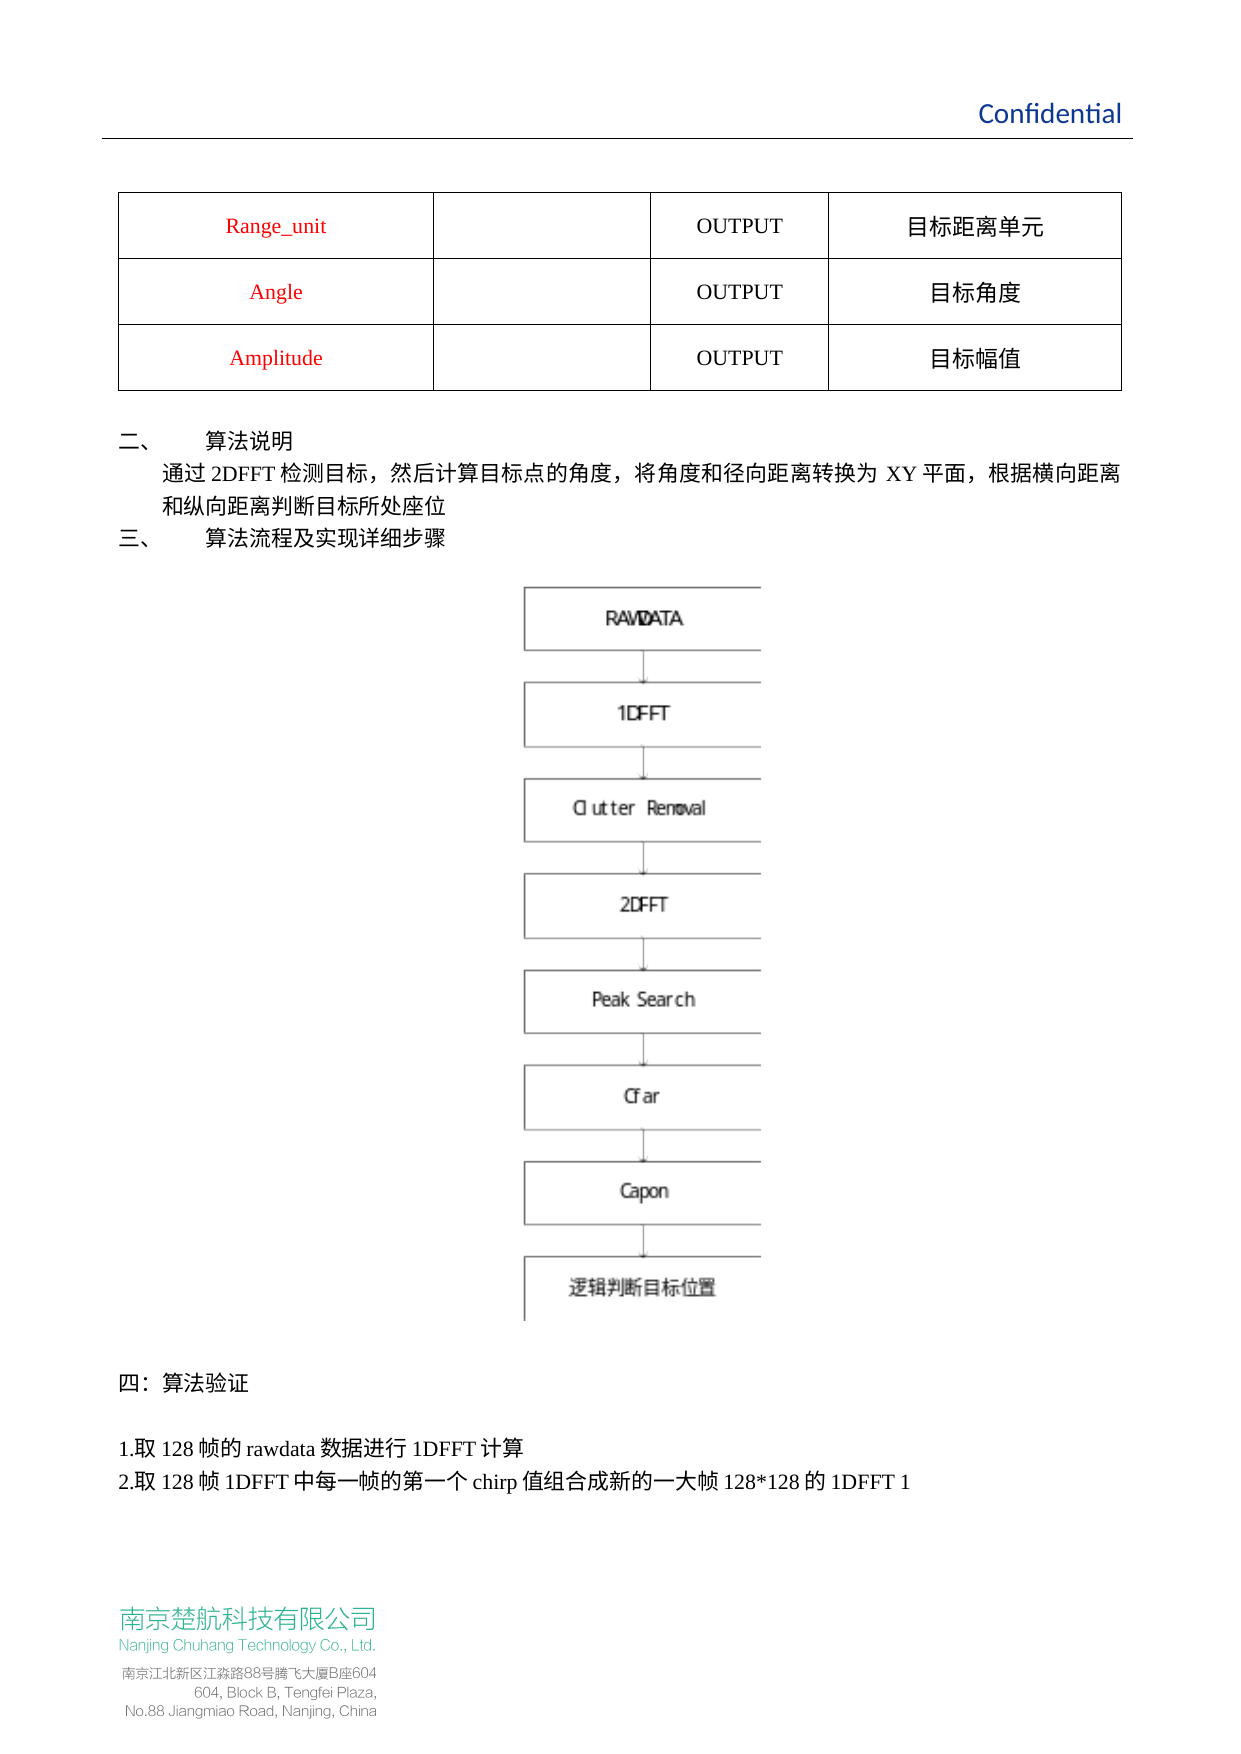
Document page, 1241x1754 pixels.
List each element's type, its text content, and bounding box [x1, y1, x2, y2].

table_cell OUTPUT [651, 259, 828, 324]
table_cell 目标距离单元 [829, 193, 1121, 258]
table_cell [434, 193, 650, 258]
table_cell Angle [119, 259, 433, 324]
table_cell [434, 259, 650, 324]
text 1.取128帧的rawdata数据进行1DFFT计算 [118, 1431, 1122, 1463]
table_cell 目标角度 [829, 259, 1121, 324]
picture [118, 1606, 377, 1719]
table_cell OUTPUT [651, 193, 828, 258]
table_cell Range_unit [119, 193, 433, 258]
table_cell 目标幅值 [829, 325, 1121, 390]
table_cell [434, 325, 650, 390]
list 算法说明 [118, 423, 1122, 456]
table_cell OUTPUT [651, 325, 828, 390]
table_cell Amplitude [119, 325, 433, 390]
text 2.取128帧1DFFT中每一帧的第一个chirp值组合成新的一大帧128*128的1DFFT 1 [118, 1463, 1122, 1496]
list 通过2DFFT检测目标，然后计算目标点的角度，将角度和径向距离转换为XY平面，根据横向距离和纵向距离判断目标所处座位 [162, 456, 1122, 521]
text 四：算法验证 [118, 1366, 1122, 1398]
list 算法流程及实现详细步骤 [118, 521, 1122, 553]
